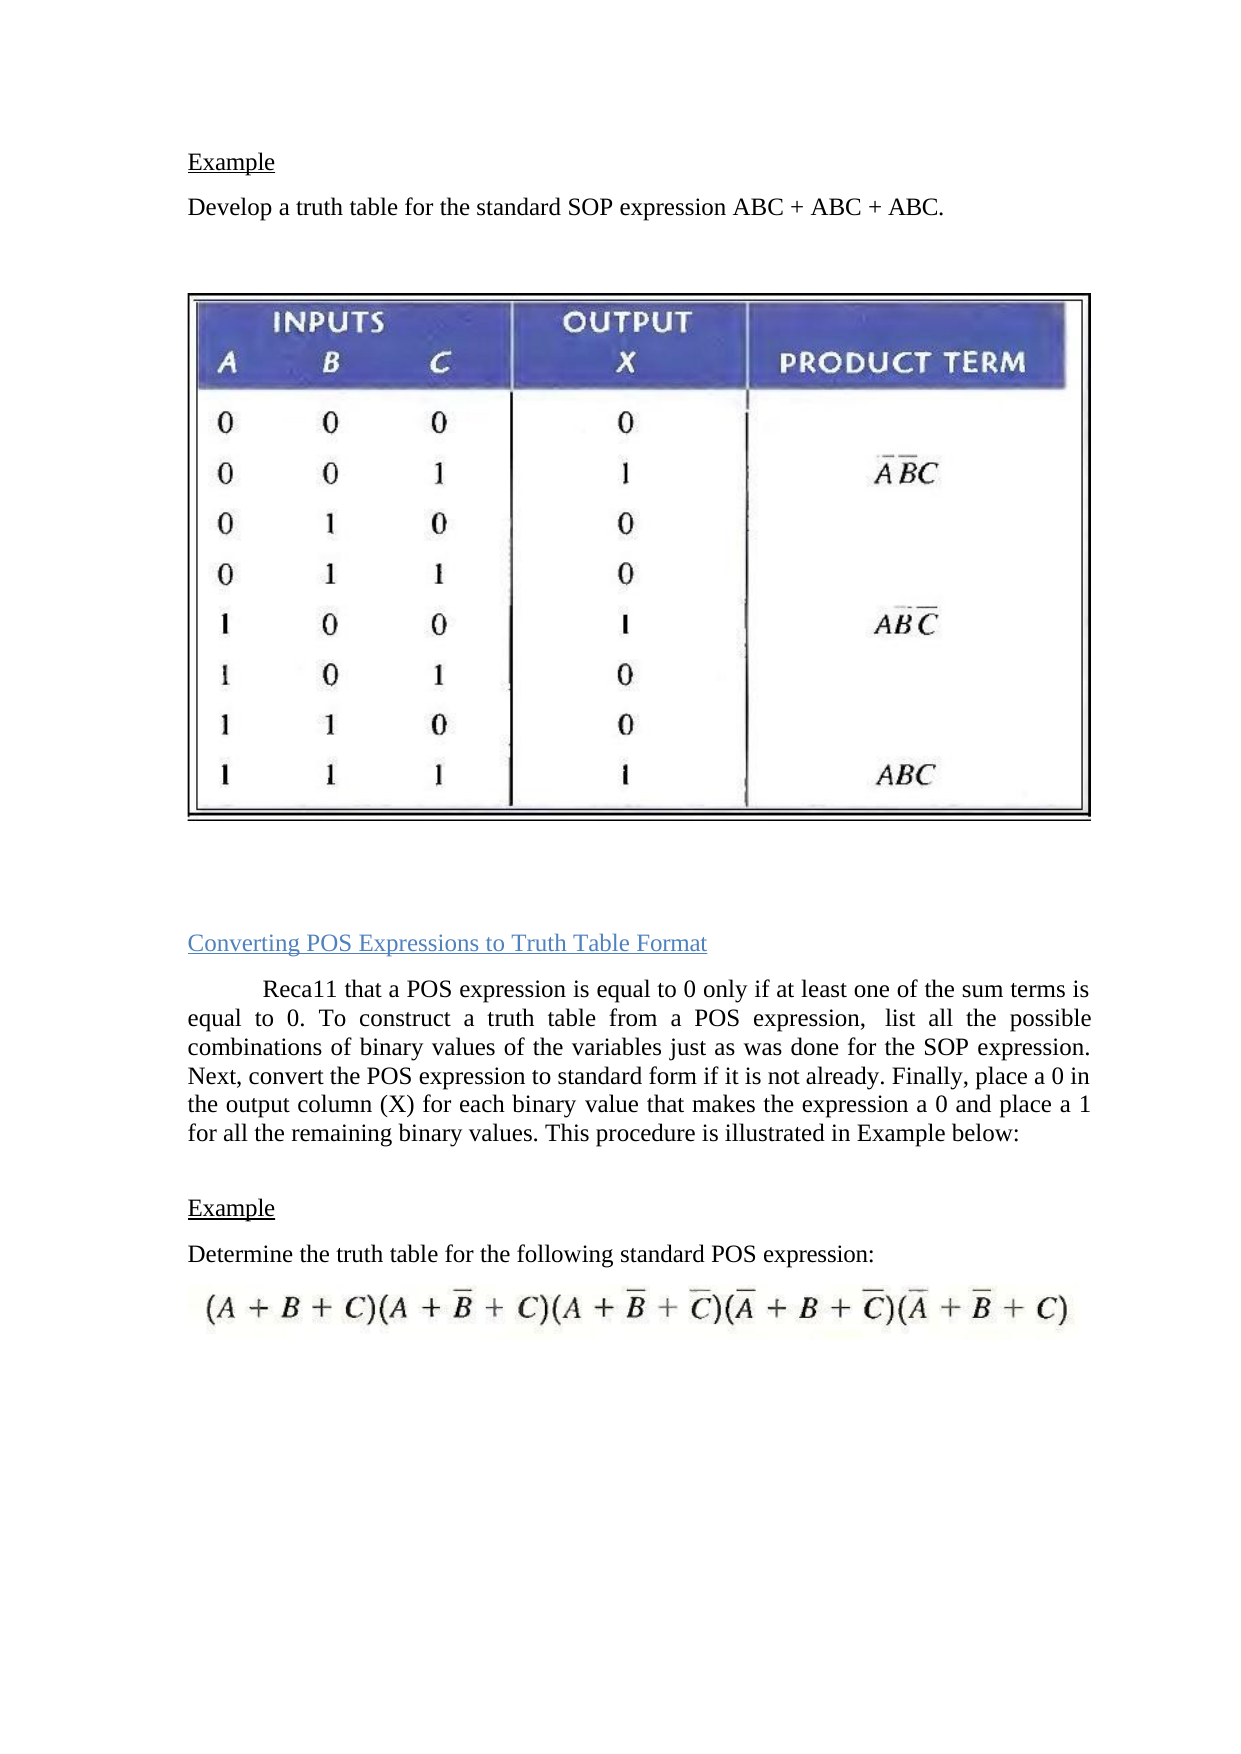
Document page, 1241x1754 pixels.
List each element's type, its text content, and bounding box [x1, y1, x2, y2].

picture [187, 293, 1091, 821]
picture [187, 1285, 1079, 1340]
text Determine the truth table for the following standard POS expression: [187, 1239, 1198, 1268]
text Reca11 that a POS expression is equal to 0 only if at least one of the sum terms is equal to 0. To construct a truth table from a POS expression, list all the possible combinations of binary values of the variables just as was done for the SOP expression. Next, convert the POS expression to standard form if it is not already. Finally, place a 0 in the output column (X) for each binary value that makes the expression a 0 and place a 1 for all the remaining binary values. This procedure is illustrated in Example below: [187, 974, 1092, 1147]
text Develop a truth table for the standard SOP expression ABC + ABC + ABC. [187, 192, 1198, 221]
text Example [187, 147, 1198, 175]
text Converting POS Expressions to Truth Table Format [187, 928, 1198, 957]
text Example [187, 1193, 1198, 1222]
